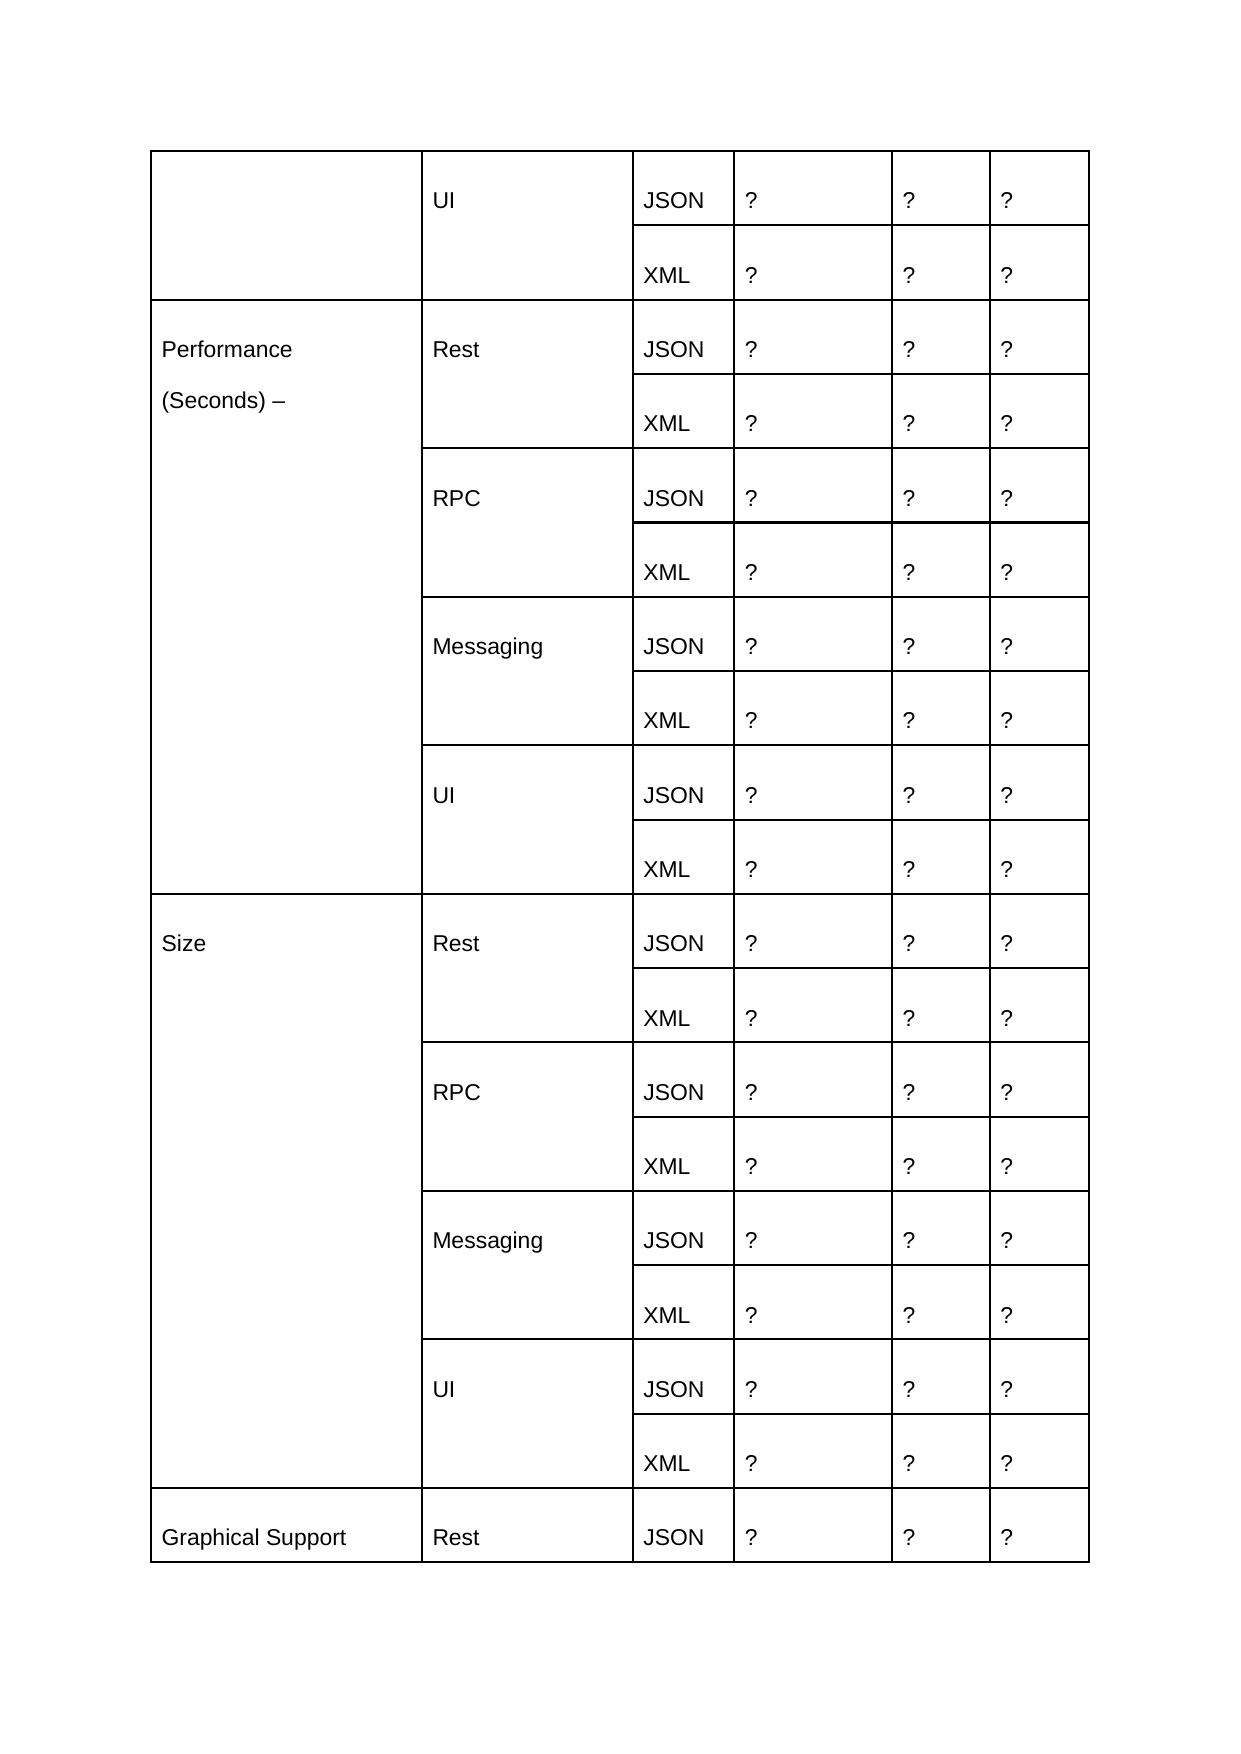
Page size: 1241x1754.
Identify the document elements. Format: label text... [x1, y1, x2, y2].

table_cell Rest [423, 301, 632, 447]
table_cell ? [991, 375, 1088, 447]
table_cell XML [634, 969, 733, 1041]
table_cell ? [735, 1118, 891, 1190]
table_cell ? [893, 1118, 989, 1190]
table_cell ? [893, 672, 989, 744]
table_cell XML [634, 226, 733, 298]
table_cell RPC [423, 1043, 632, 1190]
table_cell ? [991, 152, 1088, 224]
table_cell Rest [423, 895, 632, 1041]
table_cell ? [735, 895, 891, 967]
table_cell ? [893, 226, 989, 298]
table_cell ? [991, 969, 1088, 1041]
table_cell XML [634, 1415, 733, 1487]
table_cell ? [735, 1340, 891, 1413]
table_cell ? [893, 895, 989, 967]
table_cell ? [991, 821, 1088, 893]
table_cell ? [991, 672, 1088, 744]
table_cell ? [991, 1118, 1088, 1190]
table_cell ? [735, 746, 891, 818]
table_cell ? [991, 1266, 1088, 1338]
table_cell ? [735, 1043, 891, 1116]
table_cell ? [991, 746, 1088, 818]
table_cell ? [991, 1340, 1088, 1413]
table_cell ? [893, 449, 989, 521]
table_cell ? [991, 301, 1088, 373]
table_cell ? [991, 1043, 1088, 1116]
table_cell ? [893, 1415, 989, 1487]
table_cell ? [893, 524, 989, 596]
table_cell XML [634, 524, 733, 596]
table_cell XML [634, 1118, 733, 1190]
table_cell JSON [634, 746, 733, 818]
table_cell ? [991, 895, 1088, 967]
table_cell ? [893, 1192, 989, 1264]
table_cell ? [893, 301, 989, 373]
table_cell ? [735, 1192, 891, 1264]
table_cell ? [991, 1489, 1088, 1561]
table_cell ? [735, 449, 891, 521]
table_cell UI [423, 152, 632, 298]
table_cell ? [893, 598, 989, 670]
table_cell XML [634, 672, 733, 744]
table_cell ? [991, 524, 1088, 596]
table_cell ? [735, 1415, 891, 1487]
table_cell JSON [634, 301, 733, 373]
table_cell ? [893, 746, 989, 818]
table_cell ? [991, 449, 1088, 521]
table_cell ? [893, 969, 989, 1041]
table_cell Graphical Support [152, 1489, 421, 1561]
table_cell ? [735, 226, 891, 298]
table_cell ? [991, 598, 1088, 670]
table_cell Rest [423, 1489, 632, 1561]
table_cell UI [423, 746, 632, 893]
table_cell JSON [634, 449, 733, 521]
table_cell ? [735, 598, 891, 670]
table_cell ? [991, 1192, 1088, 1264]
table_cell JSON [634, 1192, 733, 1264]
table_cell Performance (Seconds) – [152, 301, 421, 893]
table_cell ? [735, 1489, 891, 1561]
table_cell ? [991, 226, 1088, 298]
table_cell XML [634, 1266, 733, 1338]
table_cell Messaging [423, 598, 632, 744]
table_cell ? [735, 672, 891, 744]
table_cell ? [735, 375, 891, 447]
table_cell Messaging [423, 1192, 632, 1338]
table_cell RPC [423, 449, 632, 596]
table_cell ? [735, 969, 891, 1041]
table_cell ? [893, 821, 989, 893]
table_cell ? [893, 1266, 989, 1338]
table_cell ? [893, 152, 989, 224]
table_cell JSON [634, 598, 733, 670]
table_cell ? [735, 301, 891, 373]
table_cell JSON [634, 1340, 733, 1413]
table_cell ? [991, 1415, 1088, 1487]
table_cell JSON [634, 152, 733, 224]
table_cell ? [893, 375, 989, 447]
table_cell ? [735, 524, 891, 596]
table_cell ? [735, 152, 891, 224]
table_cell XML [634, 821, 733, 893]
table_cell JSON [634, 1043, 733, 1116]
table_cell ? [893, 1489, 989, 1561]
table_cell Size [152, 895, 421, 1487]
table_cell ? [735, 1266, 891, 1338]
table_cell JSON [634, 895, 733, 967]
table_cell ? [893, 1340, 989, 1413]
table_cell JSON [634, 1489, 733, 1561]
table_cell ? [735, 821, 891, 893]
table_cell ? [893, 1043, 989, 1116]
table_cell UI [423, 1340, 632, 1487]
table_cell XML [634, 375, 733, 447]
